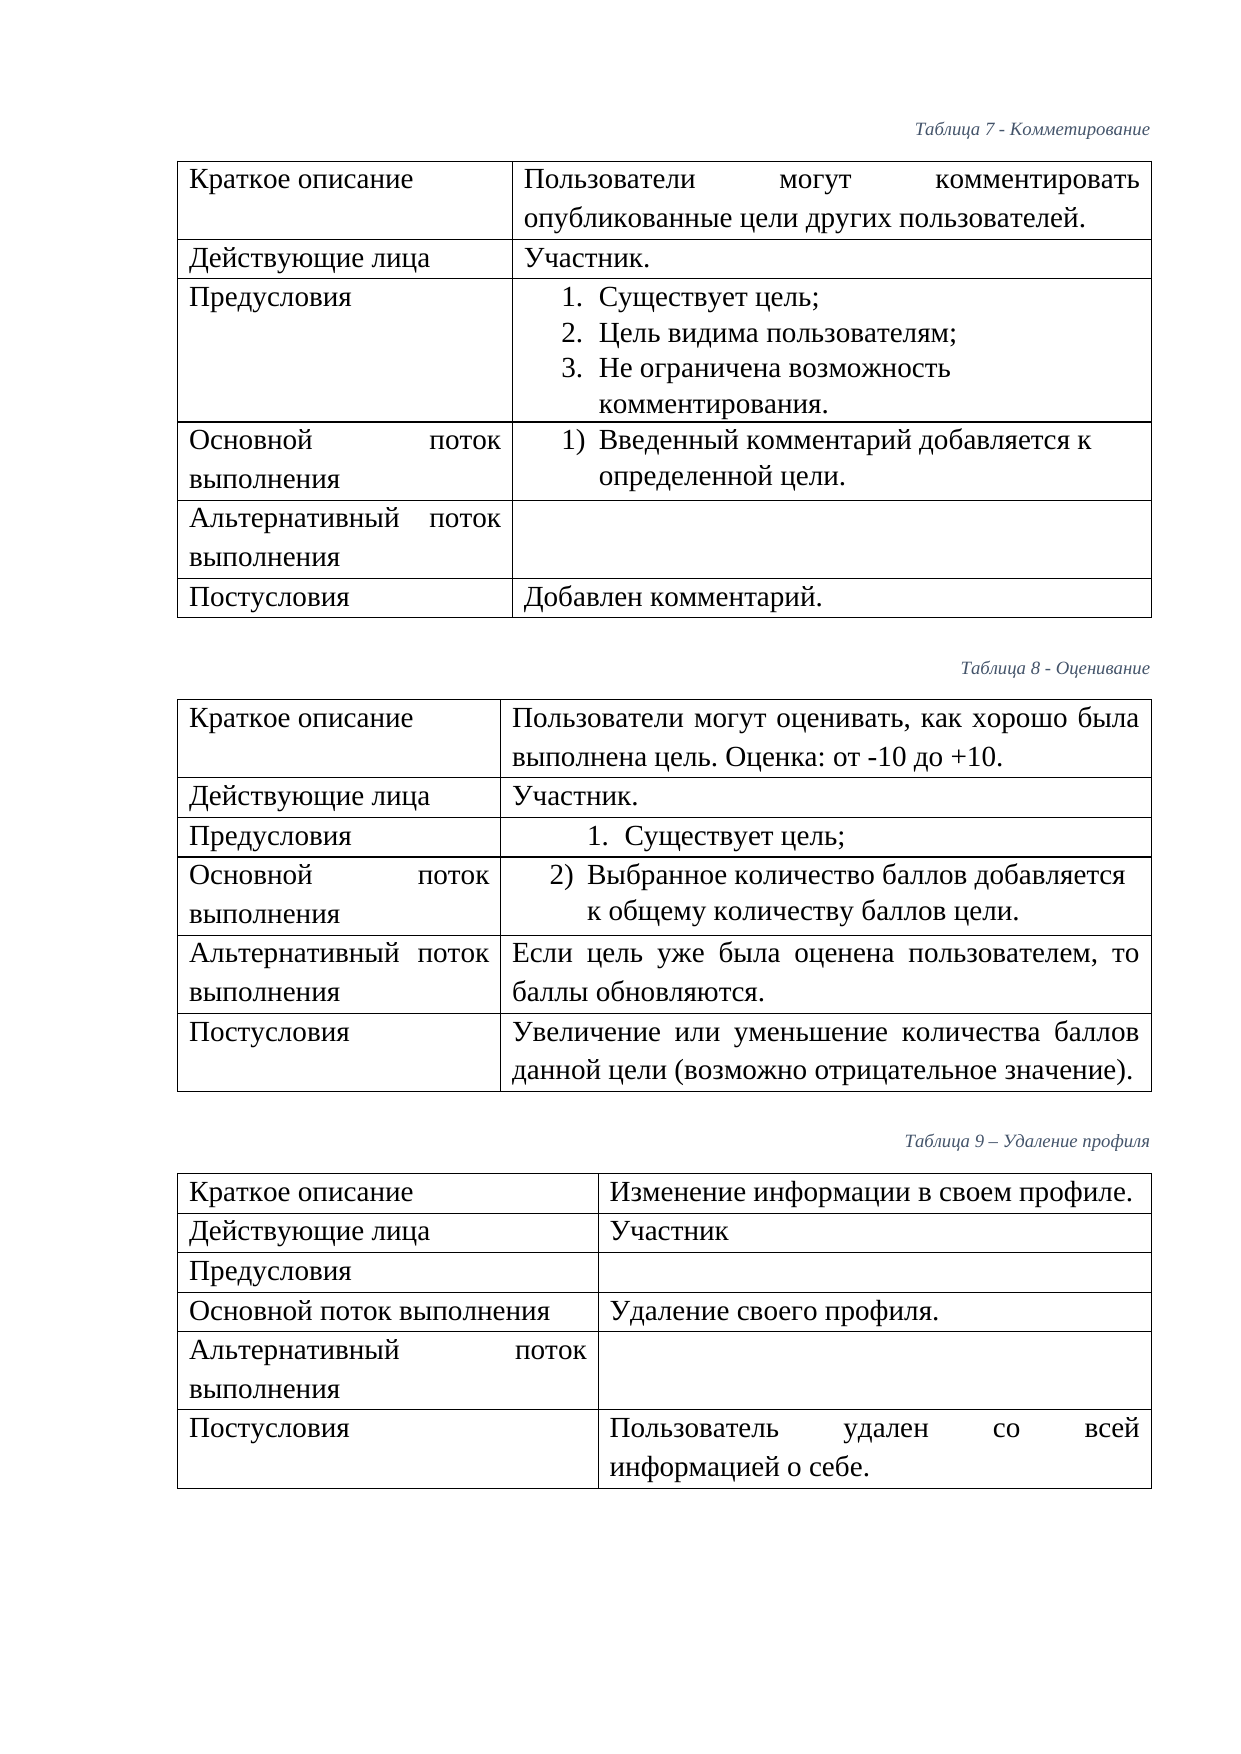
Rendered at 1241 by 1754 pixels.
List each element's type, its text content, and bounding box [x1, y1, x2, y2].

table_cell Если цель уже была оценена пользователем, то баллы обновляются. [501, 936, 1151, 1013]
table_cell Основной поток выполнения [178, 423, 512, 499]
table_header Краткое описание [178, 700, 500, 777]
table_header Краткое описание [178, 1174, 598, 1212]
table_cell Постусловия [178, 579, 512, 617]
table_cell Предусловия [178, 279, 512, 421]
table_cell Выбранное количество баллов добавляется к общему количеству баллов цели. [501, 858, 1151, 934]
table_cell [599, 1253, 1151, 1292]
table_cell Альтернативный поток выполнения [178, 1332, 598, 1409]
table_cell Пользователь удален со всей информацией о себе. [599, 1410, 1151, 1487]
table_cell Существует цель; [501, 818, 1151, 856]
table_cell Увеличение или уменьшение количества баллов данной цели (возможно отрицательное значение). [501, 1014, 1151, 1091]
table_cell Удаление своего профиля. [599, 1293, 1151, 1331]
table_cell Участник. [501, 778, 1151, 817]
table_cell Действующие лица [178, 778, 500, 817]
table_header Пользователи могут оценивать, как хорошо была выполнена цель. Оценка: от -10 до +10. [501, 700, 1151, 777]
table_cell Предусловия [178, 1253, 598, 1292]
table_cell Введенный комментарий добавляется к определенной цели. [513, 423, 1151, 499]
table_cell Постусловия [178, 1014, 500, 1091]
table_cell [599, 1332, 1151, 1409]
table_cell Действующие лица [178, 1214, 598, 1252]
table_cell [513, 501, 1151, 578]
table_cell Альтернативный поток выполнения [178, 501, 512, 578]
table_cell Предусловия [178, 818, 500, 856]
table_cell Участник. [513, 240, 1151, 278]
table_header Краткое описание [178, 162, 512, 239]
table_header Изменение информации в своем профиле. [599, 1174, 1151, 1212]
table_cell Действующие лица [178, 240, 512, 278]
table_cell Основной поток выполнения [178, 858, 500, 934]
table_cell Существует цель; Цель видима пользователям; Не ограничена возможность комментирования. [513, 279, 1151, 421]
table_cell Основной поток выполнения [178, 1293, 598, 1331]
table_cell Добавлен комментарий. [513, 579, 1151, 617]
table_header Пользователи могут комментировать опубликованные цели других пользователей. [513, 162, 1151, 239]
table_cell Альтернативный поток выполнения [178, 936, 500, 1013]
table_cell Постусловия [178, 1410, 598, 1487]
table_cell Участник [599, 1214, 1151, 1252]
